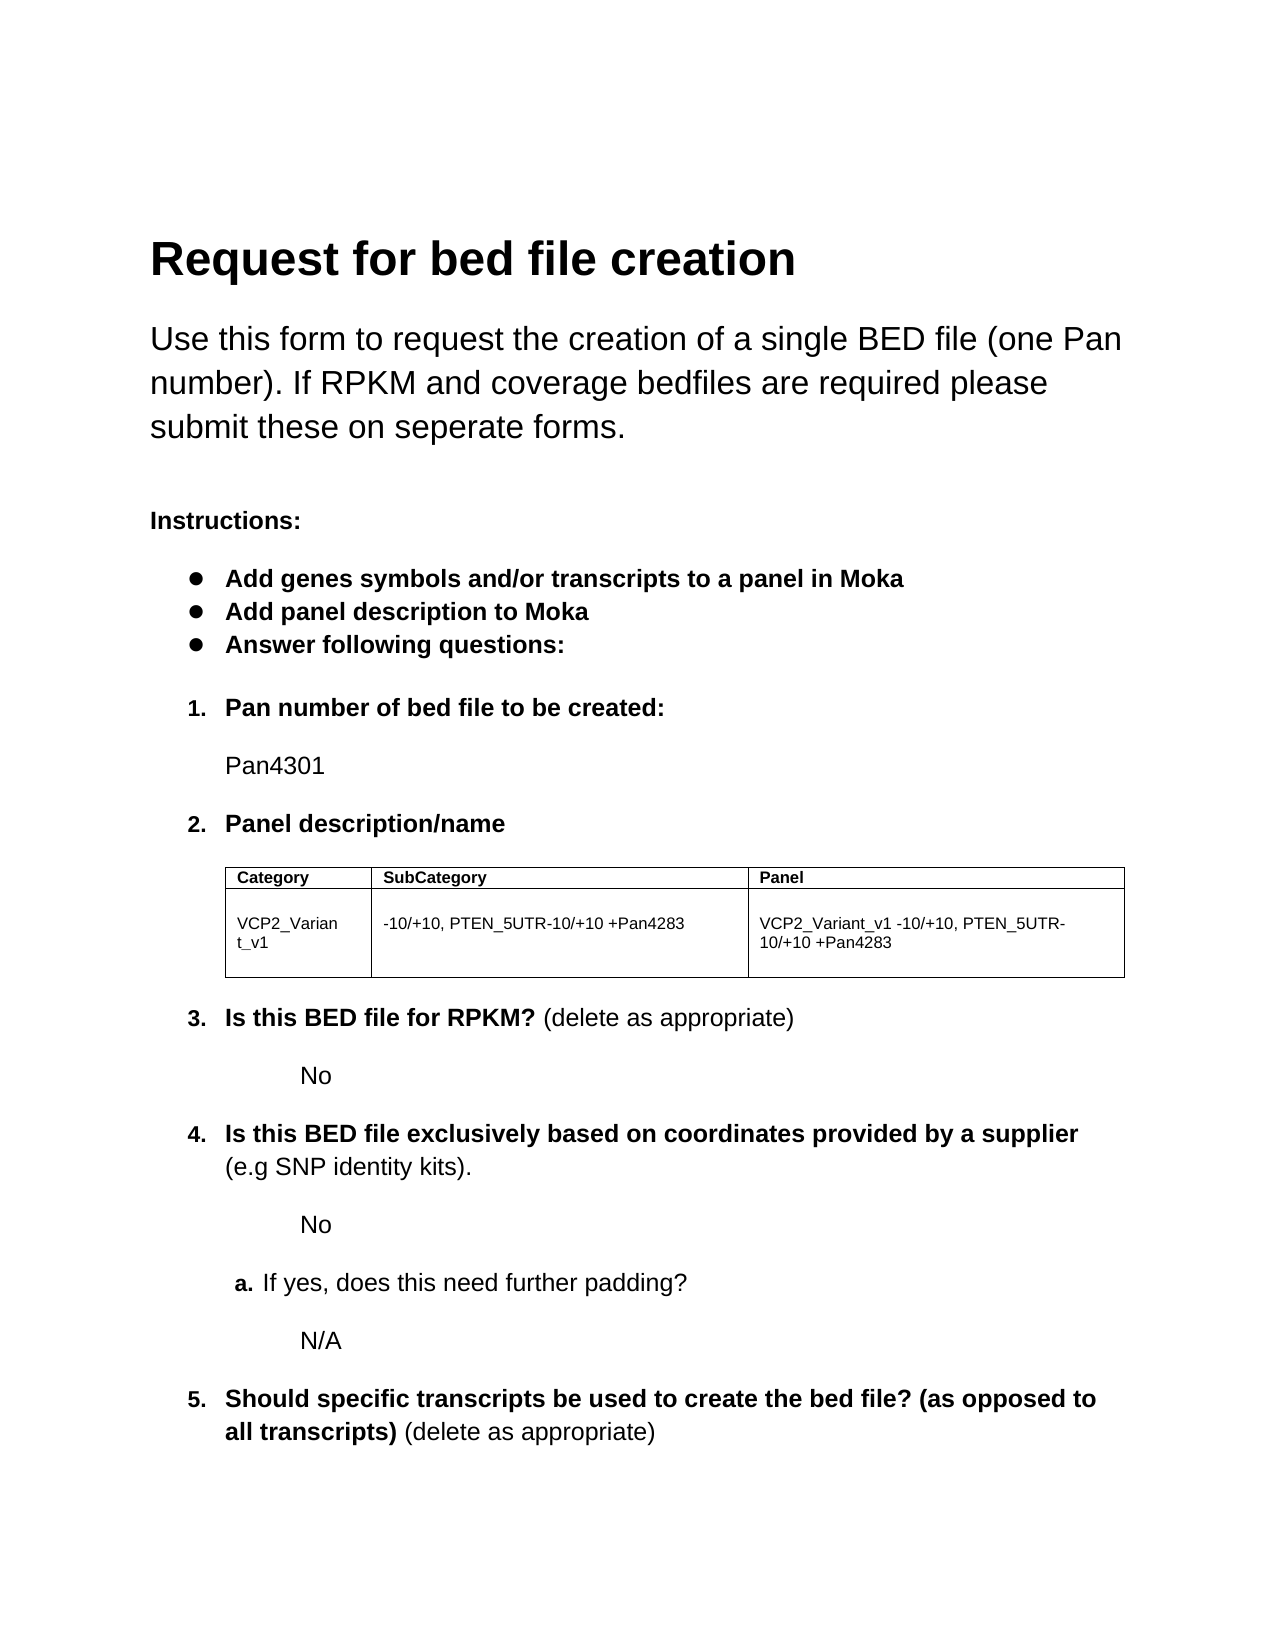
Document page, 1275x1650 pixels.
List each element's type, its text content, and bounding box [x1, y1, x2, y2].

text Use this form to request the creation of a single BED file (one Pan number). If RPKM and coverage bedfiles are required please submit these on seperate forms. [150, 318, 1125, 445]
table_header SubCategory [372, 868, 748, 887]
text Instructions: [150, 506, 1125, 535]
list Is this BED file exclusively based on coordinates provided by a supplier (e.g SNP identity kits). [187, 1119, 1125, 1181]
list Should specific transcripts be used to create the bed file? (as opposed to all transcripts) (delete as appropriate) [187, 1384, 1125, 1446]
text Pan4301 [225, 751, 1125, 780]
table_cell VCP2_Variant_v1 [226, 889, 371, 977]
table_cell -10/+10, PTEN_5UTR-10/+10 +Pan4283 [372, 889, 748, 977]
subtitle Request for bed file creation [150, 230, 1125, 285]
table_header Panel [749, 868, 1124, 887]
list Is this BED file for RPKM? (delete as appropriate) [187, 1003, 1125, 1032]
list If yes, does this need further padding? [234, 1268, 1125, 1297]
table_header Category [226, 868, 371, 887]
table_cell VCP2_Variant_v1 -10/+10, PTEN_5UTR-10/+10 +Pan4283 [749, 889, 1124, 977]
text No [300, 1210, 1125, 1239]
text No [300, 1061, 1125, 1089]
list Pan number of bed file to be created: [187, 693, 1125, 722]
list Answer following questions: [187, 630, 1125, 689]
list Add genes symbols and/or transcripts to a panel in Moka [187, 564, 1125, 593]
list Panel description/name [187, 809, 1125, 838]
text N/A [300, 1326, 1125, 1355]
list Add panel description to Moka [187, 597, 1125, 626]
